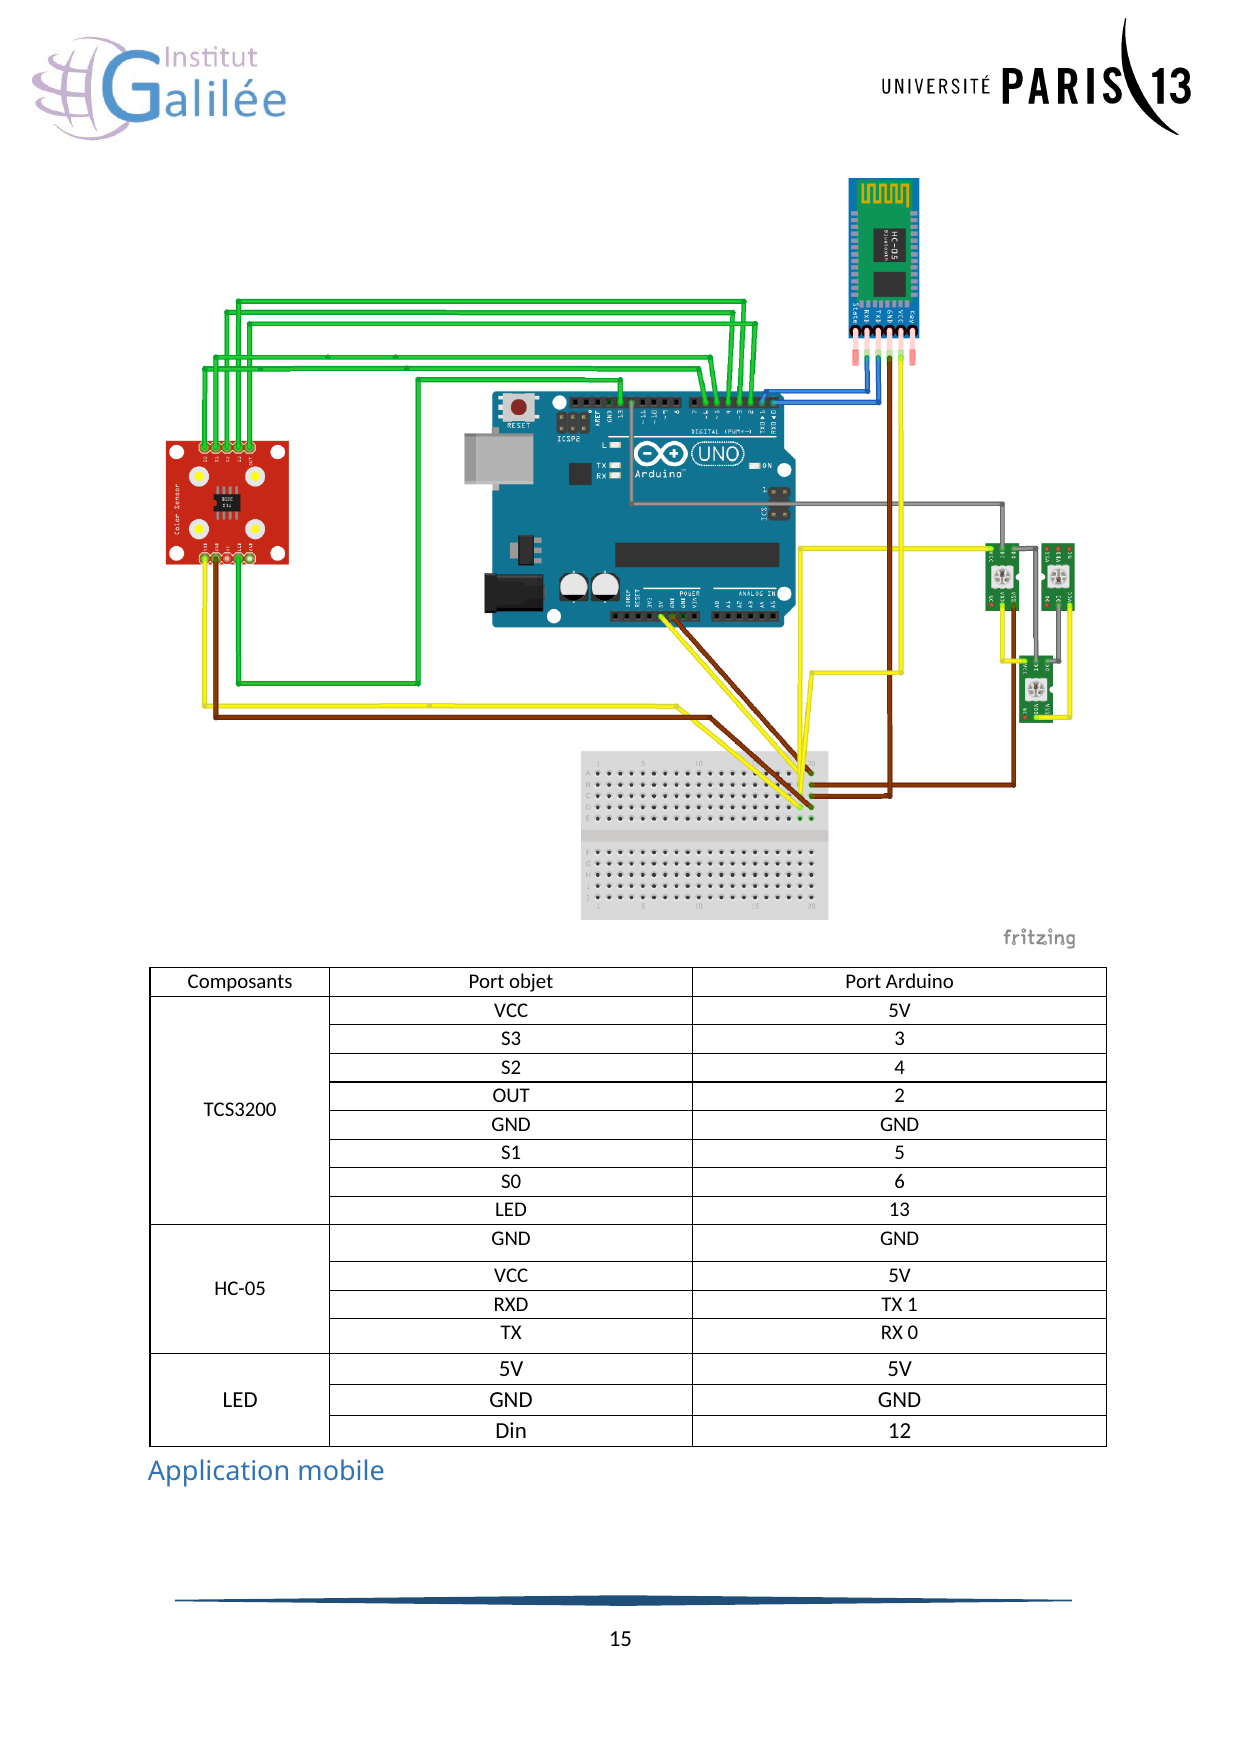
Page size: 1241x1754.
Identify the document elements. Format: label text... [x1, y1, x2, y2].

table_cell VCC [330, 1262, 692, 1290]
table_header Port Arduino [693, 968, 1106, 996]
table_cell GND [693, 1225, 1106, 1261]
table_cell GND [693, 1385, 1106, 1415]
table_cell VCC [330, 997, 692, 1024]
table_cell 2 [693, 1083, 1106, 1110]
table_cell HC-05 [151, 1225, 329, 1353]
table_cell 3 [693, 1025, 1106, 1053]
table_cell S2 [330, 1054, 692, 1081]
table_cell 13 [693, 1197, 1106, 1224]
table_cell 5 [693, 1140, 1106, 1167]
table_cell S3 [330, 1025, 692, 1053]
table_cell LED [151, 1354, 329, 1446]
table_cell RXD [330, 1291, 692, 1318]
table_cell 5V [693, 1262, 1106, 1290]
picture [843, 18, 1235, 148]
table_cell LED [330, 1197, 692, 1224]
table_cell 5V [693, 1354, 1106, 1384]
subtitle Application mobile [148, 1451, 1092, 1488]
picture [26, 26, 288, 149]
table_cell 12 [693, 1416, 1106, 1446]
table_cell S1 [330, 1140, 692, 1167]
table_header Composants [151, 968, 329, 996]
table_cell 5V [693, 997, 1106, 1024]
table_cell RX 0 [693, 1319, 1106, 1353]
table_cell 6 [693, 1168, 1106, 1196]
table_cell GND [330, 1385, 692, 1415]
table_cell 4 [693, 1054, 1106, 1081]
picture [165, 178, 1075, 949]
table_cell Din [330, 1416, 692, 1446]
table_cell GND [693, 1111, 1106, 1138]
table_cell 5V [330, 1354, 692, 1384]
table_cell TX 1 [693, 1291, 1106, 1318]
table_cell GND [330, 1225, 692, 1261]
table_header Port objet [330, 968, 692, 996]
table_cell TX [330, 1319, 692, 1353]
table_cell GND [330, 1111, 692, 1138]
table_cell TCS3200 [151, 997, 329, 1224]
table_cell S0 [330, 1168, 692, 1196]
table_cell OUT [330, 1083, 692, 1110]
